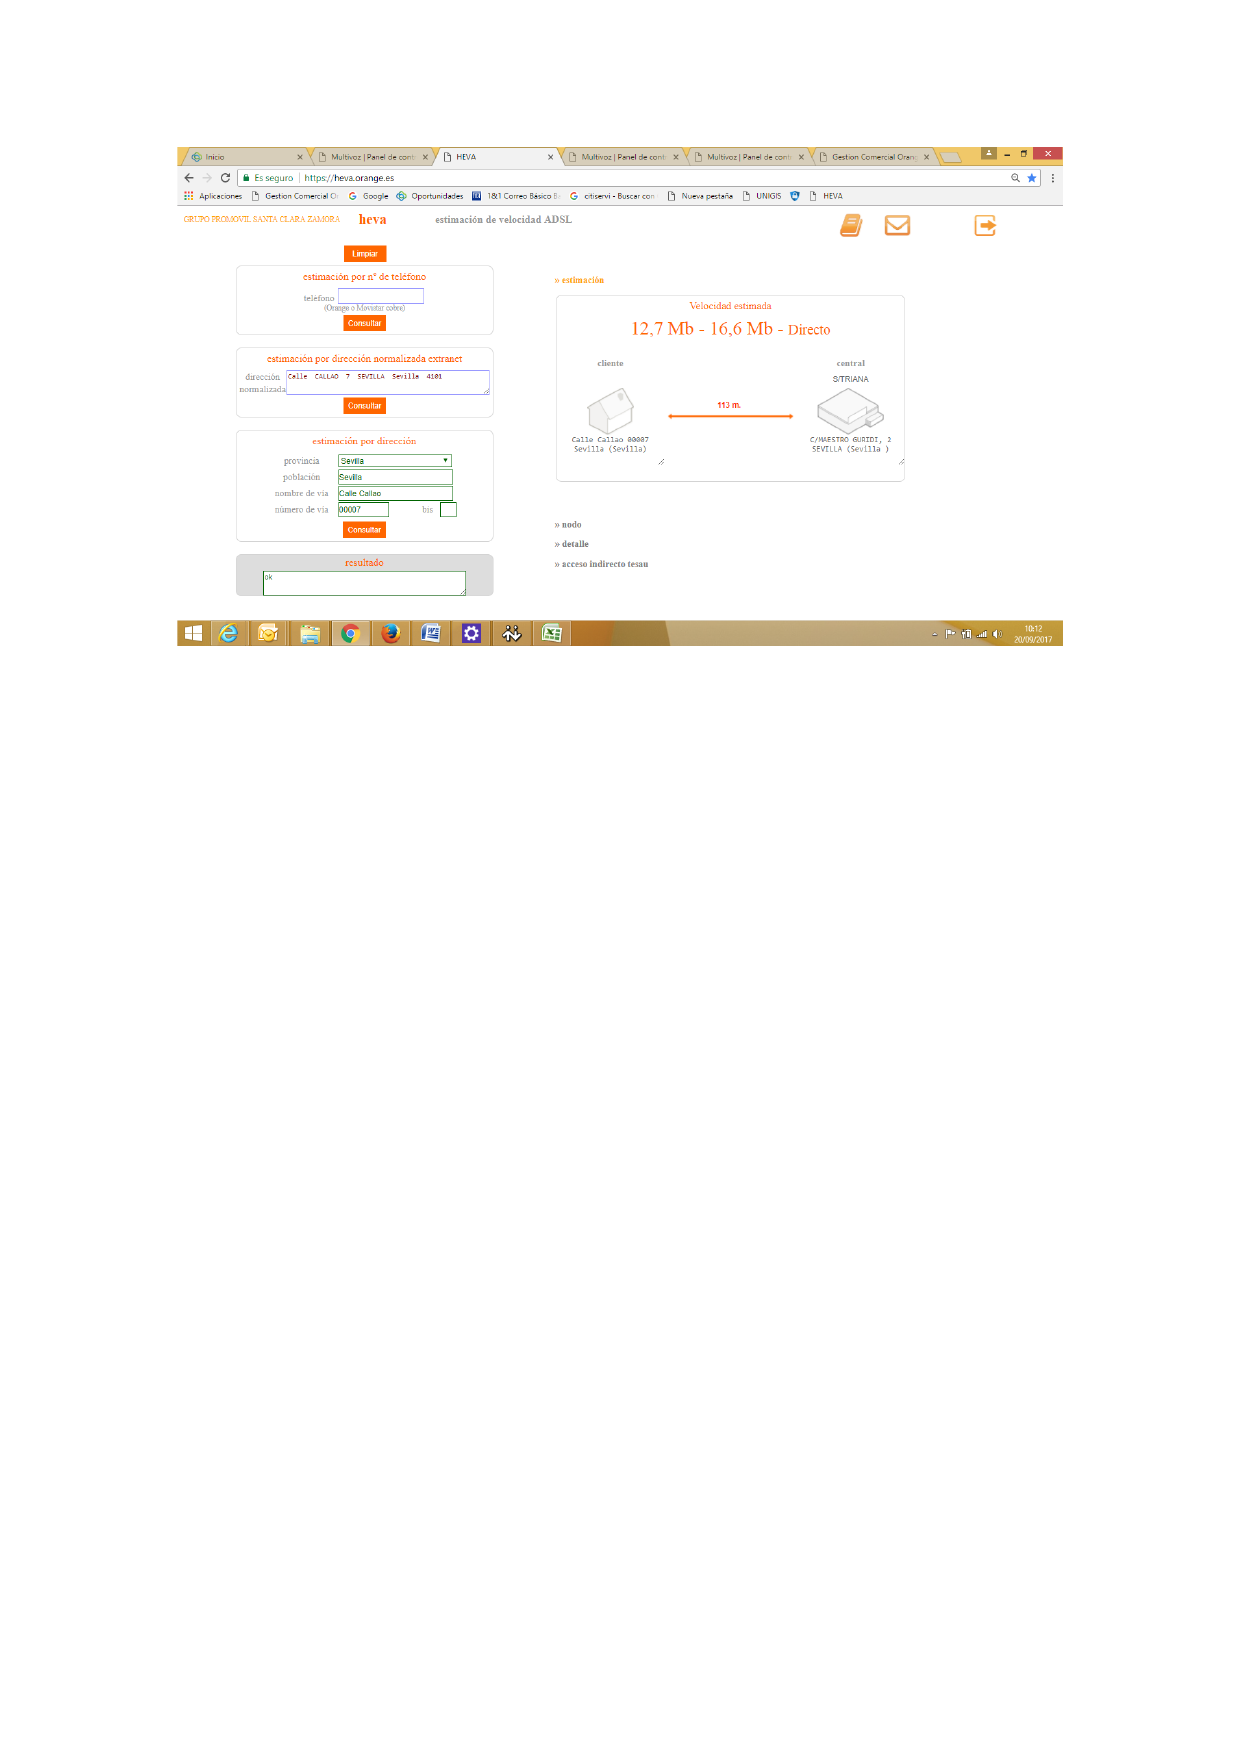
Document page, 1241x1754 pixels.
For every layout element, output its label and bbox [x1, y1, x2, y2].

picture [177, 147, 1063, 646]
